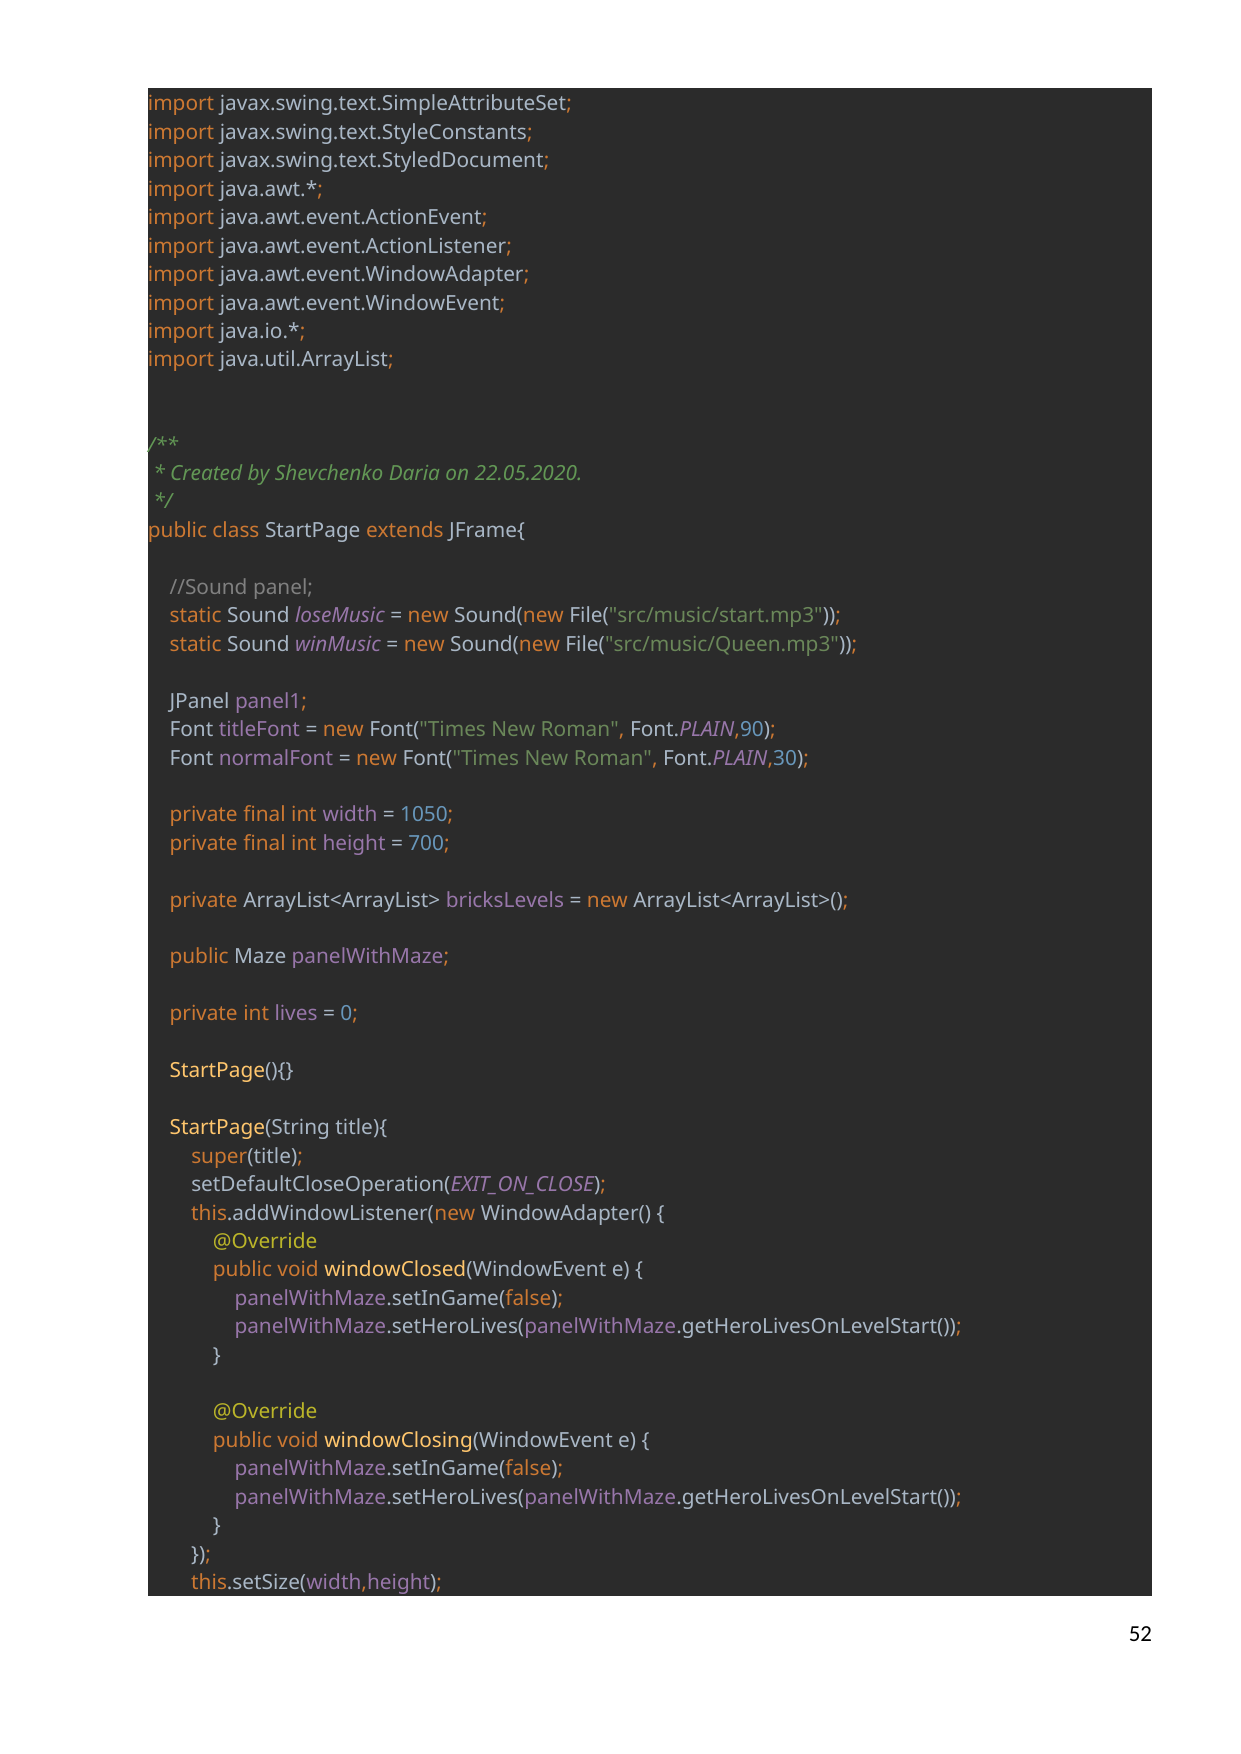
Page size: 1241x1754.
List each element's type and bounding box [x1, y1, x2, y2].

text [148, 88, 1152, 1596]
